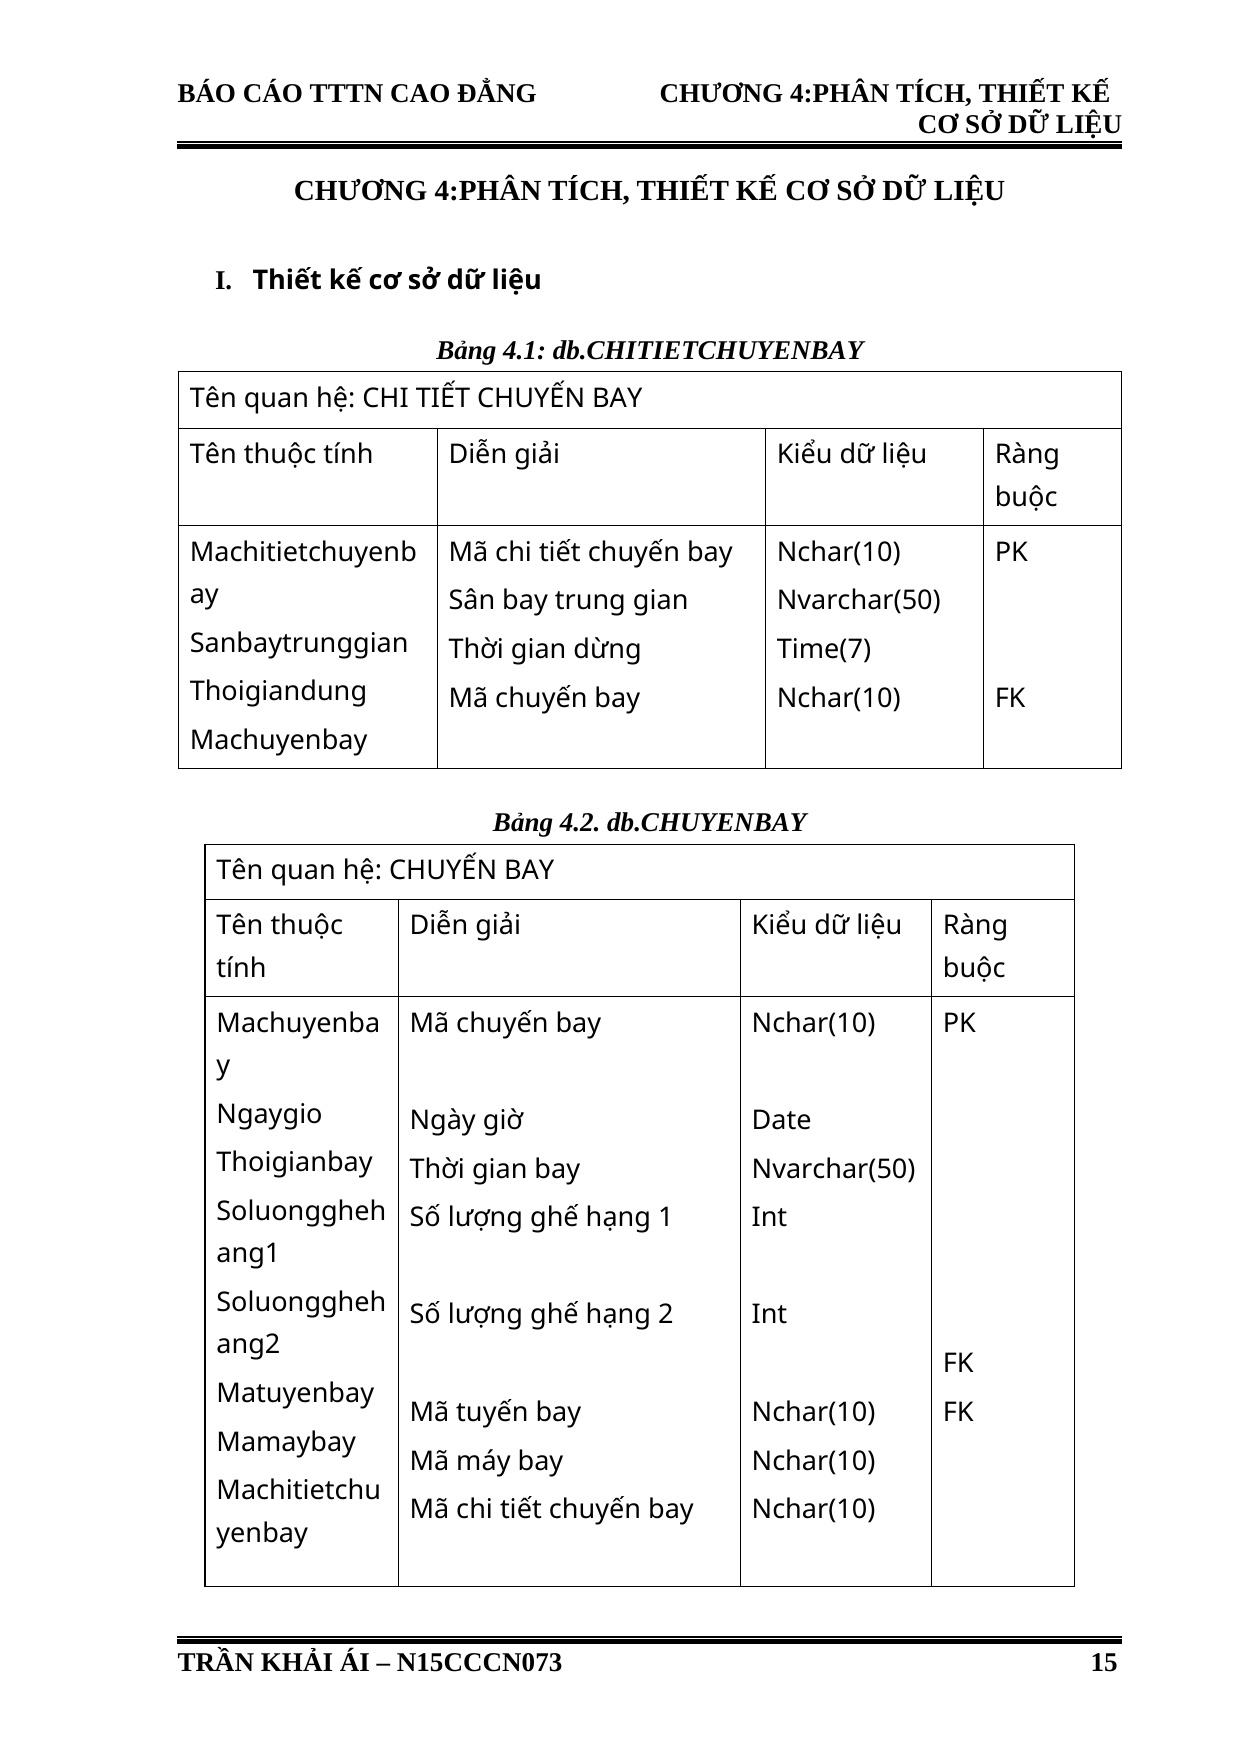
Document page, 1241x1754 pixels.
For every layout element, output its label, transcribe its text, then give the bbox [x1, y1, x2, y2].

text Bảng 4.2. db.CHUYENBAY [177, 806, 1122, 837]
subtitle CHƯƠNG 4:PHÂN TÍCH, THIẾT KẾ CƠ SỞ DỮ LIỆU [177, 173, 1122, 207]
table_cell Tên thuộc tính [206, 900, 398, 996]
table_cell PK FK FK [932, 997, 1074, 1586]
table_header Tên quan hệ: CHI TIẾT CHUYẾN BAY [179, 372, 1121, 427]
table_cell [741, 997, 931, 1586]
table_cell Kiểu dữ liệu [741, 900, 931, 996]
table_cell Mã chi tiết chuyến bay Sân bay trung gian Thời gian dừng Mã chuyến bay [438, 526, 765, 768]
table_cell PK FK [984, 526, 1121, 768]
table_cell Ràng buộc [932, 900, 1074, 996]
table_cell Tên thuộc tính [179, 429, 437, 525]
table_header Tên quan hệ: CHUYẾN BAY [206, 845, 1074, 898]
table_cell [399, 997, 740, 1586]
list Thiết kế cơ sở dữ liệu [215, 260, 1122, 297]
table_cell Diễn giải [399, 900, 740, 996]
text Bảng 4.1: db.CHITIETCHUYENBAY [177, 334, 1122, 365]
table_cell Kiểu dữ liệu [766, 429, 983, 525]
table_cell Nchar(10) Nvarchar(50) Time(7) Nchar(10) [766, 526, 983, 768]
table_cell Diễn giải [438, 429, 765, 525]
table_cell Ràng buộc [984, 429, 1121, 525]
table_cell Machitietchuyenbay Sanbaytrunggian Thoigiandung Machuyenbay [179, 526, 437, 768]
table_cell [206, 997, 398, 1586]
